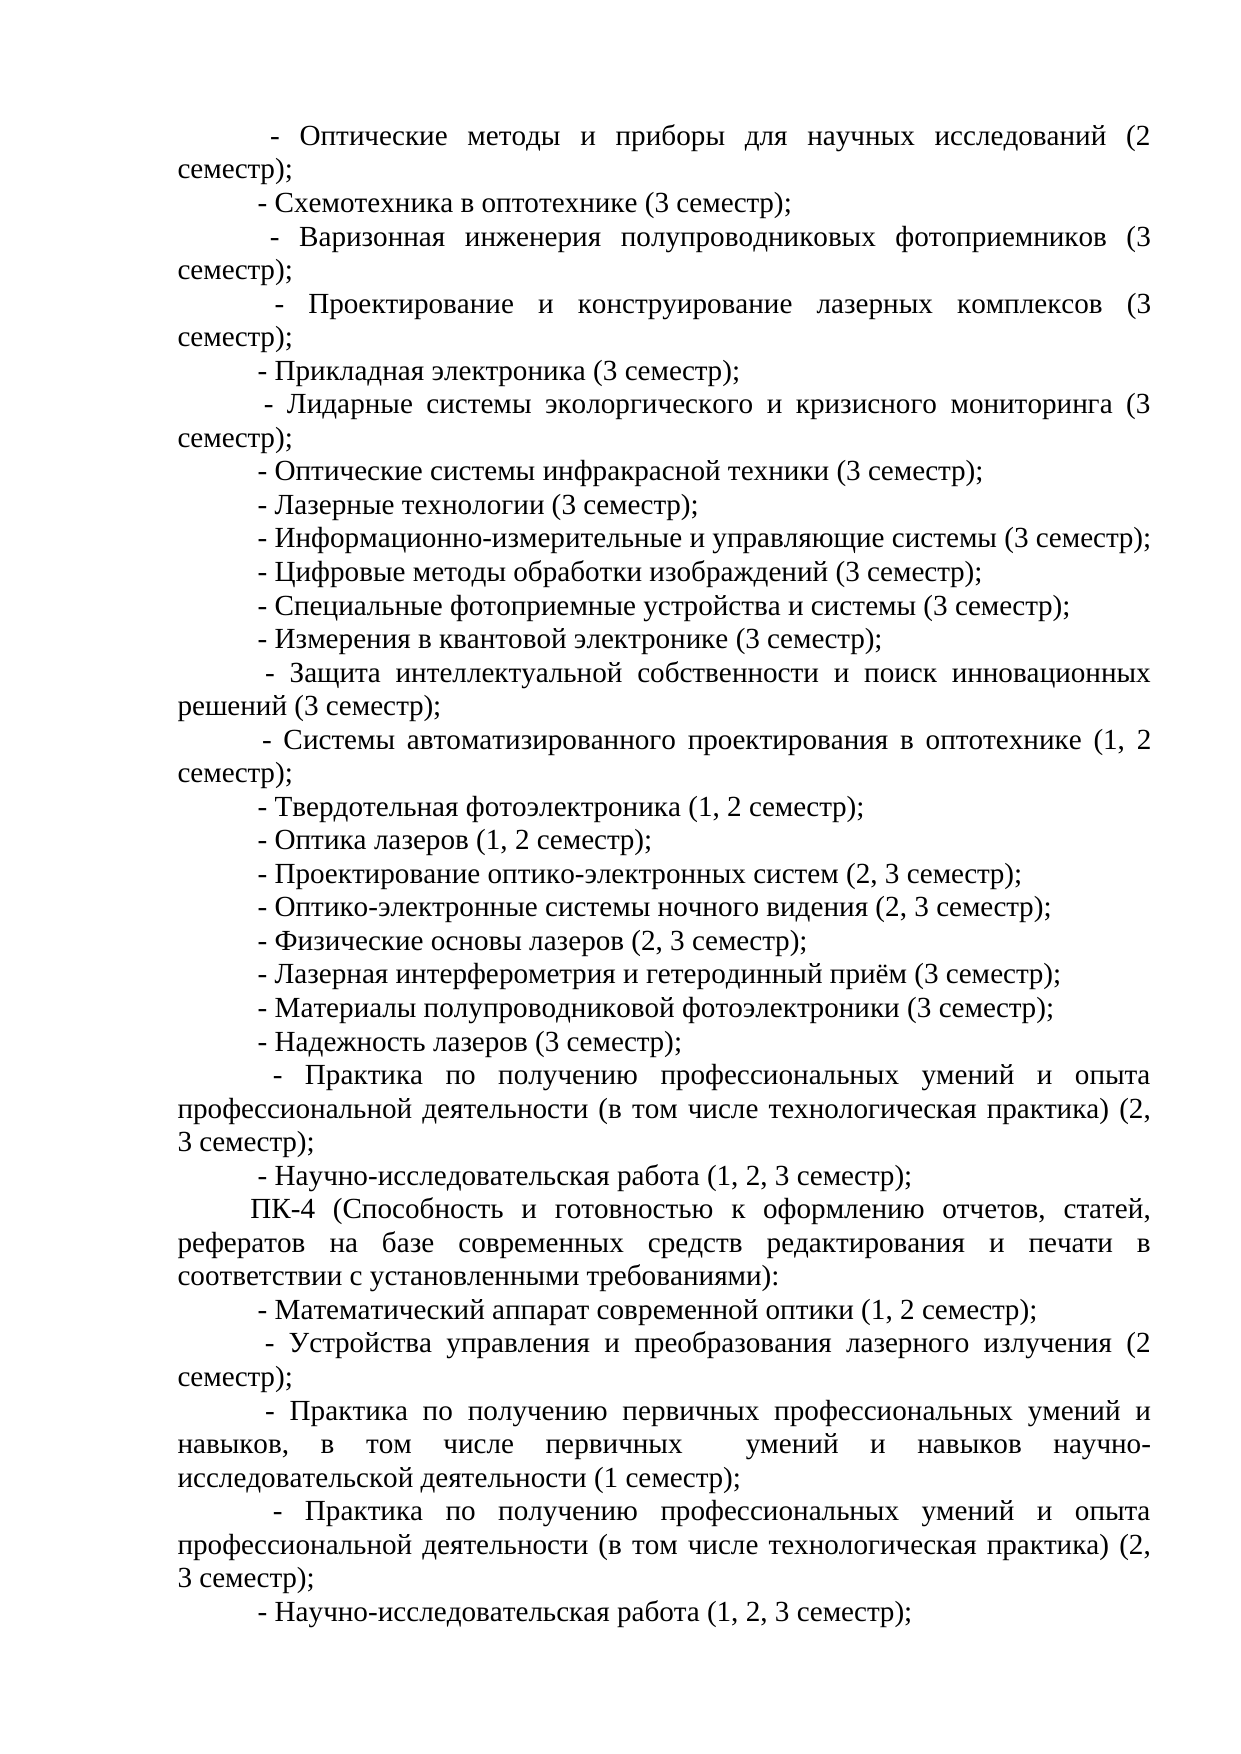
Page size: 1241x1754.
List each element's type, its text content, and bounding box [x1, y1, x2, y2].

text - Оптико-электронные системы ночного видения (2, 3 семестр); [177, 889, 1152, 923]
text - Прикладная электроника (3 семестр); [177, 353, 1152, 386]
text - Математический аппарат современной оптики (1, 2 семестр); [177, 1292, 1152, 1326]
text - Научно-исследовательская работа (1, 2, 3 семестр); [177, 1594, 1152, 1627]
text - Варизонная инженерия полупроводниковых фотоприемников (3 семестр); [177, 219, 1152, 286]
text - Измерения в квантовой электронике (3 семестр); [177, 621, 1152, 655]
text - Оптические методы и приборы для научных исследований (2 семестр); [177, 118, 1152, 185]
text - Лазерная интерферометрия и гетеродинный приём (3 семестр); [177, 957, 1152, 990]
text - Лазерные технологии (3 семестр); [177, 487, 1152, 521]
text - Твердотельная фотоэлектроника (1, 2 семестр); [177, 789, 1152, 822]
text - Цифровые методы обработки изображдений (3 семестр); [177, 554, 1152, 588]
text - Устройства управления и преобразования лазерного излучения (2 семестр); [177, 1326, 1152, 1393]
text - Системы автоматизированного проектирования в оптотехнике (1, 2 семестр); [177, 722, 1152, 789]
text - Схемотехника в оптотехнике (3 семестр); [177, 185, 1152, 219]
text - Практика по получению первичных профессиональных умений и навыков, в том числе первичных умений и навыков научно-исследовательской деятельности (1 семестр); [177, 1393, 1152, 1493]
text - Специальные фотоприемные устройства и системы (3 семестр); [177, 588, 1152, 621]
text - Проектирование и конструирование лазерных комплексов (3 семестр); [177, 286, 1152, 353]
text - Информационно-измерительные и управляющие системы (3 семестр); [177, 521, 1152, 554]
text - Лидарные системы эколоргического и кризисного мониторинга (3 семестр); [177, 386, 1152, 453]
text - Практика по получению профессиональных умений и опыта профессиональной деятельности (в том числе технологическая практика) (2, 3 семестр); [177, 1493, 1152, 1594]
text - Физические основы лазеров (2, 3 семестр); [177, 923, 1152, 957]
text - Защита интеллектуальной собственности и поиск инновационных решений (3 семестр); [177, 655, 1152, 722]
text - Проектирование оптико-электронных систем (2, 3 семестр); [177, 856, 1152, 889]
text - Оптические системы инфракрасной техники (3 семестр); [177, 453, 1152, 487]
text - Научно-исследовательская работа (1, 2, 3 семестр); [177, 1158, 1152, 1191]
text - Практика по получению профессиональных умений и опыта профессиональной деятельности (в том числе технологическая практика) (2, 3 семестр); [177, 1057, 1152, 1158]
text - Материалы полупроводниковой фотоэлектроники (3 семестр); [177, 990, 1152, 1024]
text - Надежность лазеров (3 семестр); [177, 1024, 1152, 1057]
text ПК-4 (Способность и готовностью к оформлению отчетов, статей, рефератов на базе современных средств редактирования и печати в соответствии с установленными требованиями): [177, 1191, 1152, 1292]
text - Оптика лазеров (1, 2 семестр); [177, 822, 1152, 856]
